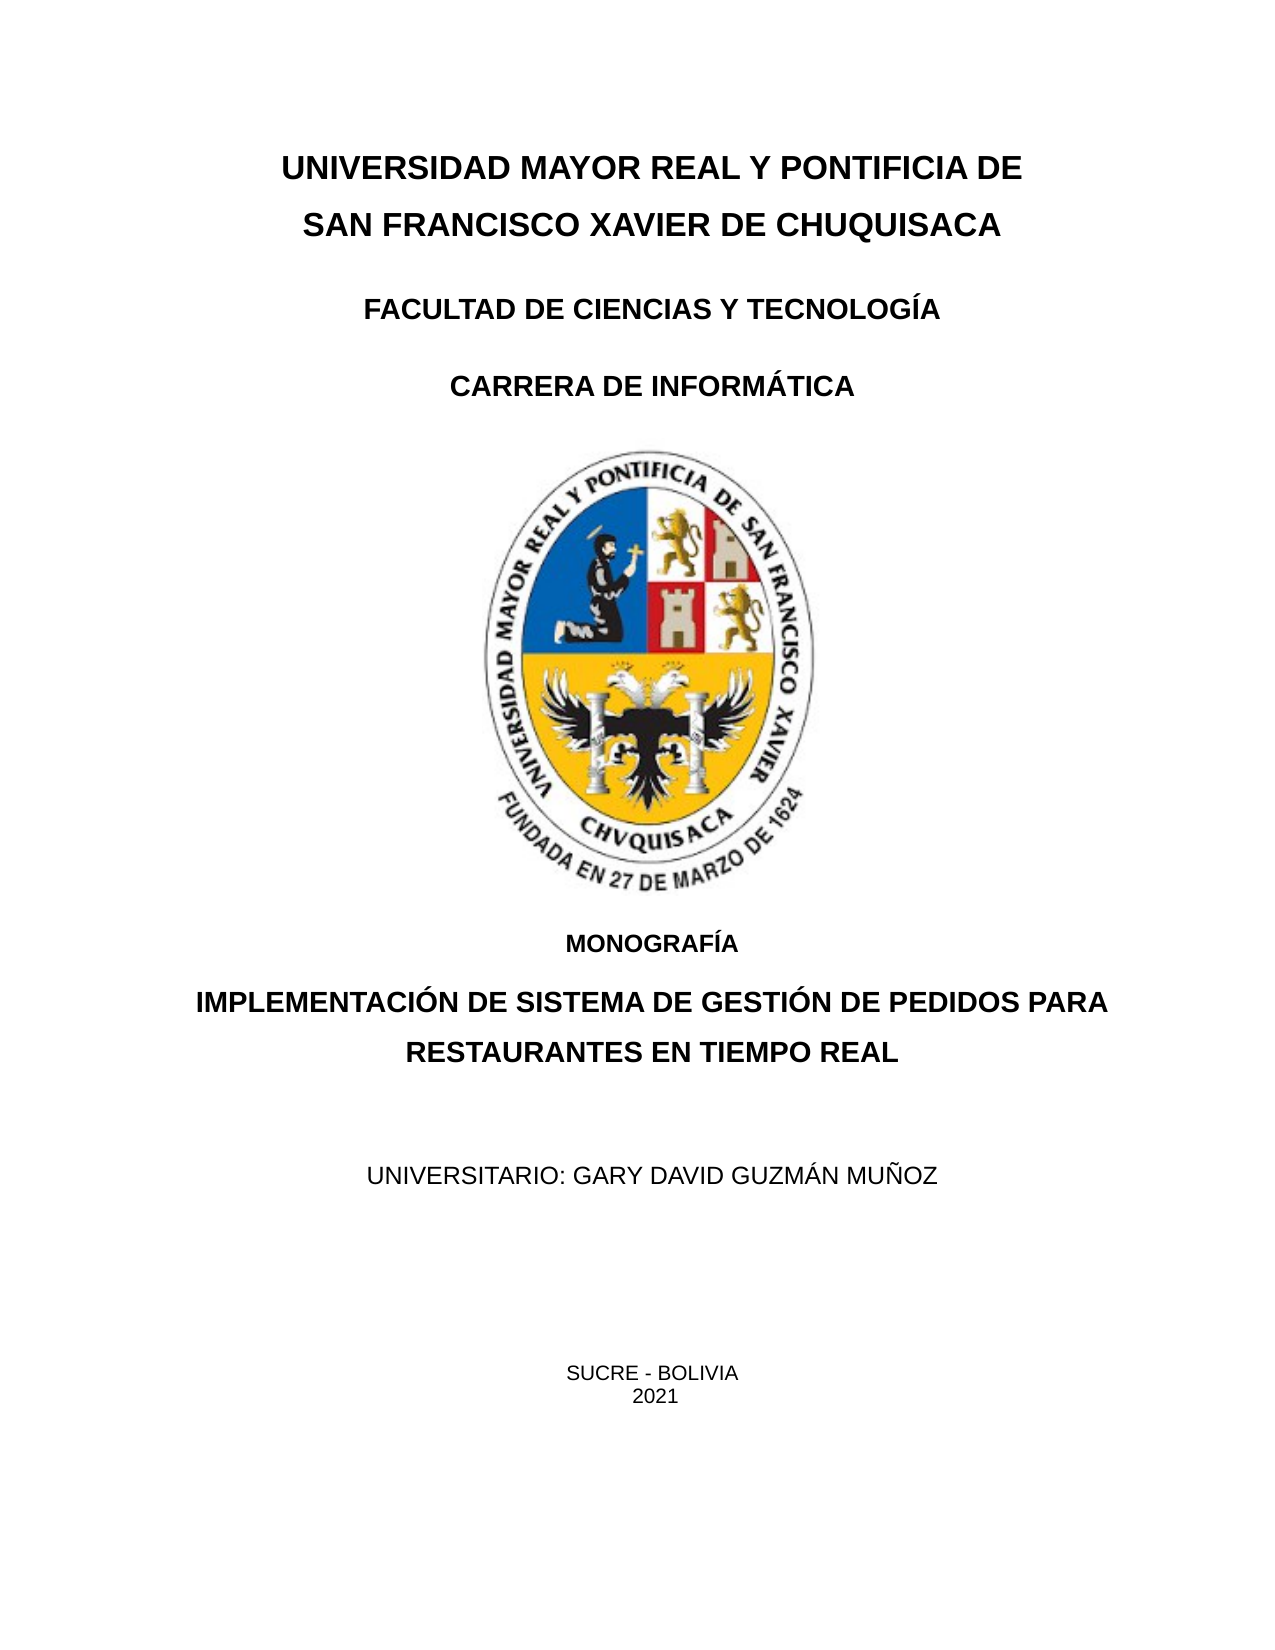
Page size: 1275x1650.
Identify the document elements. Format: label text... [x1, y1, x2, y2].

text SUCRE - BOLIVIA [177, 1360, 1127, 1384]
text MONOGRAFÍA [177, 929, 1127, 958]
text SAN FRANCISCO XAVIER DE CHUQUISACA [177, 205, 1127, 244]
picture [481, 438, 823, 896]
text CARRERA DE INFORMÁTICA [177, 369, 1127, 402]
text 2021 [177, 1384, 1127, 1408]
text UNIVERSIDAD MAYOR REAL Y PONTIFICIA DE [177, 148, 1127, 186]
text FACULTAD DE CIENCIAS Y TECNOLOGÍA [177, 292, 1127, 325]
text IMPLEMENTACIÓN DE SISTEMA DE GESTIÓN DE PEDIDOS PARA RESTAURANTES EN TIEMPO REAL [177, 985, 1127, 1069]
text UNIVERSITARIO: GARY DAVID GUZMÁN MUÑOZ [177, 1161, 1127, 1190]
